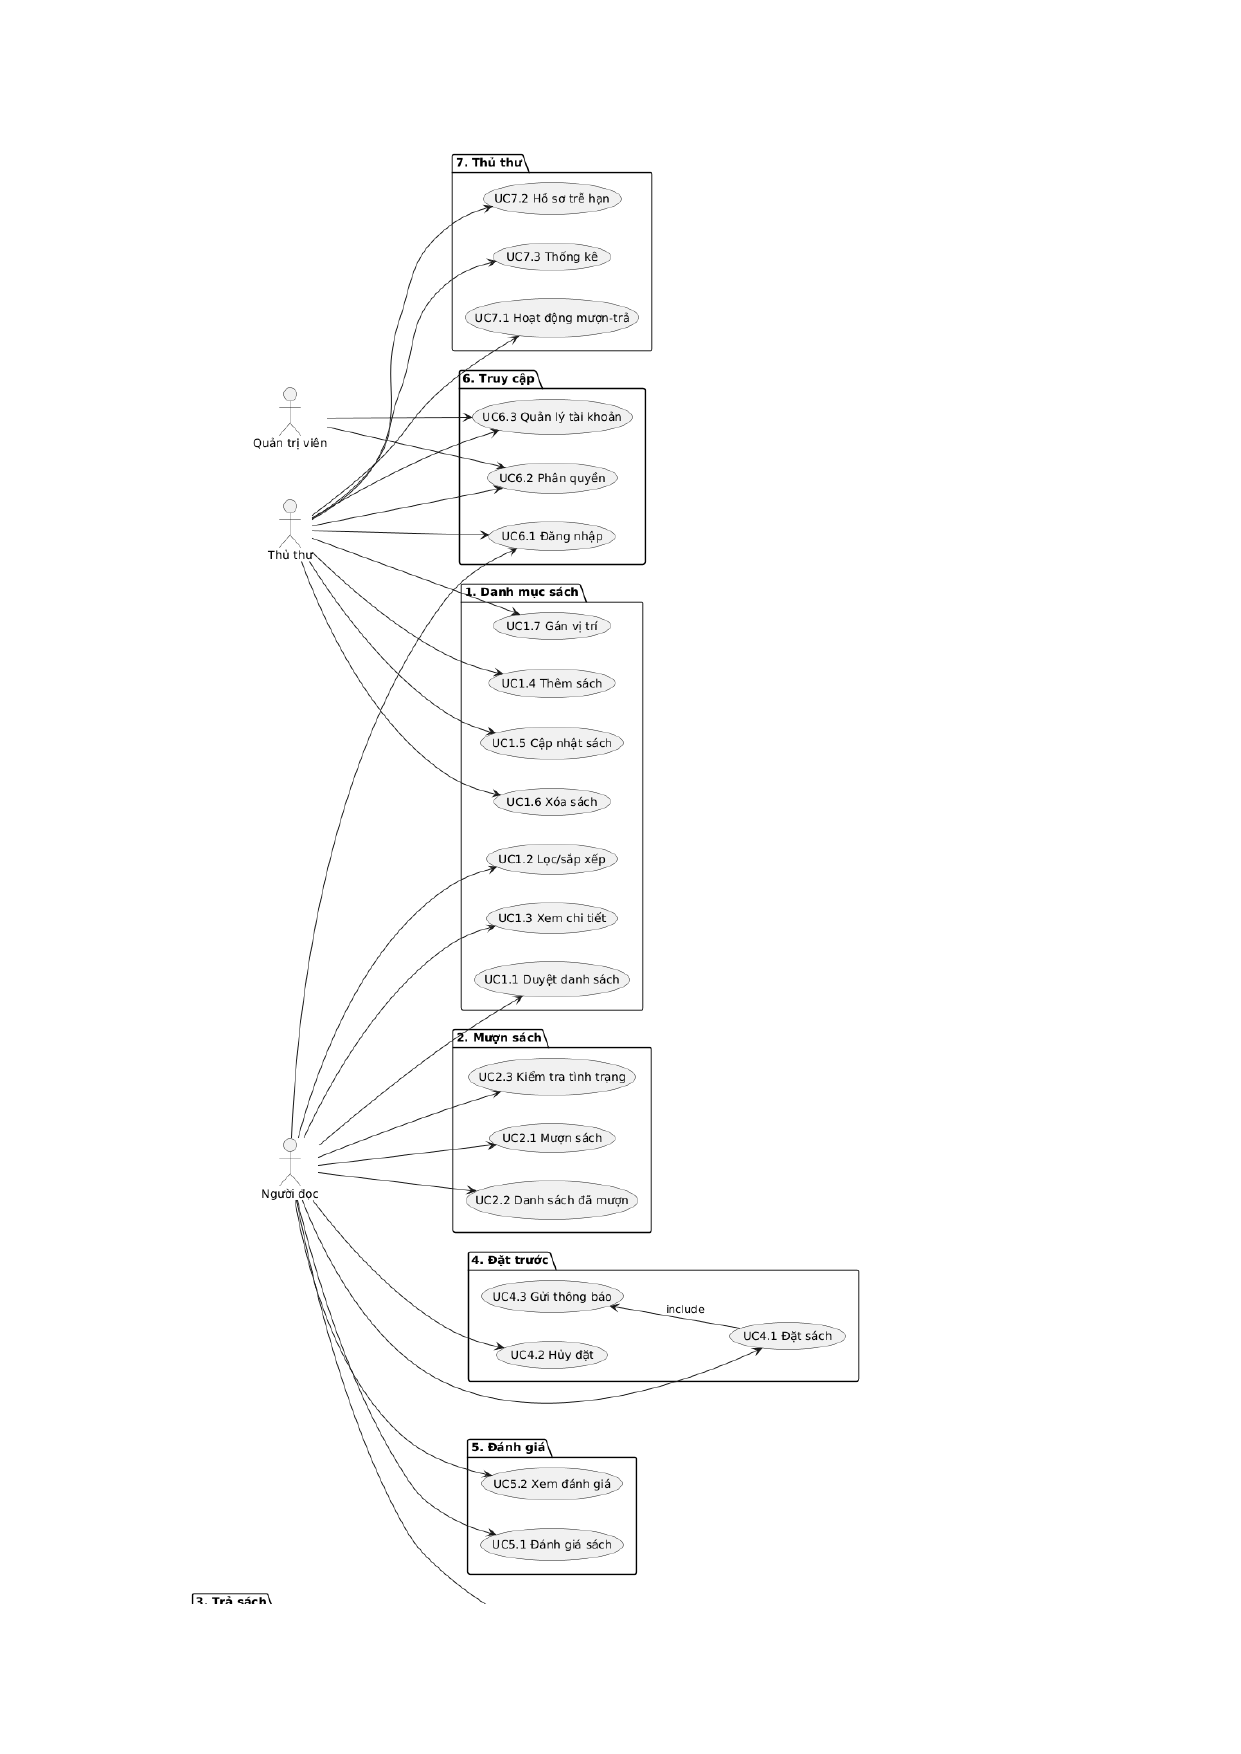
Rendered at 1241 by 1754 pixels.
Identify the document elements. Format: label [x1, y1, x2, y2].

picture [187, 150, 863, 1604]
